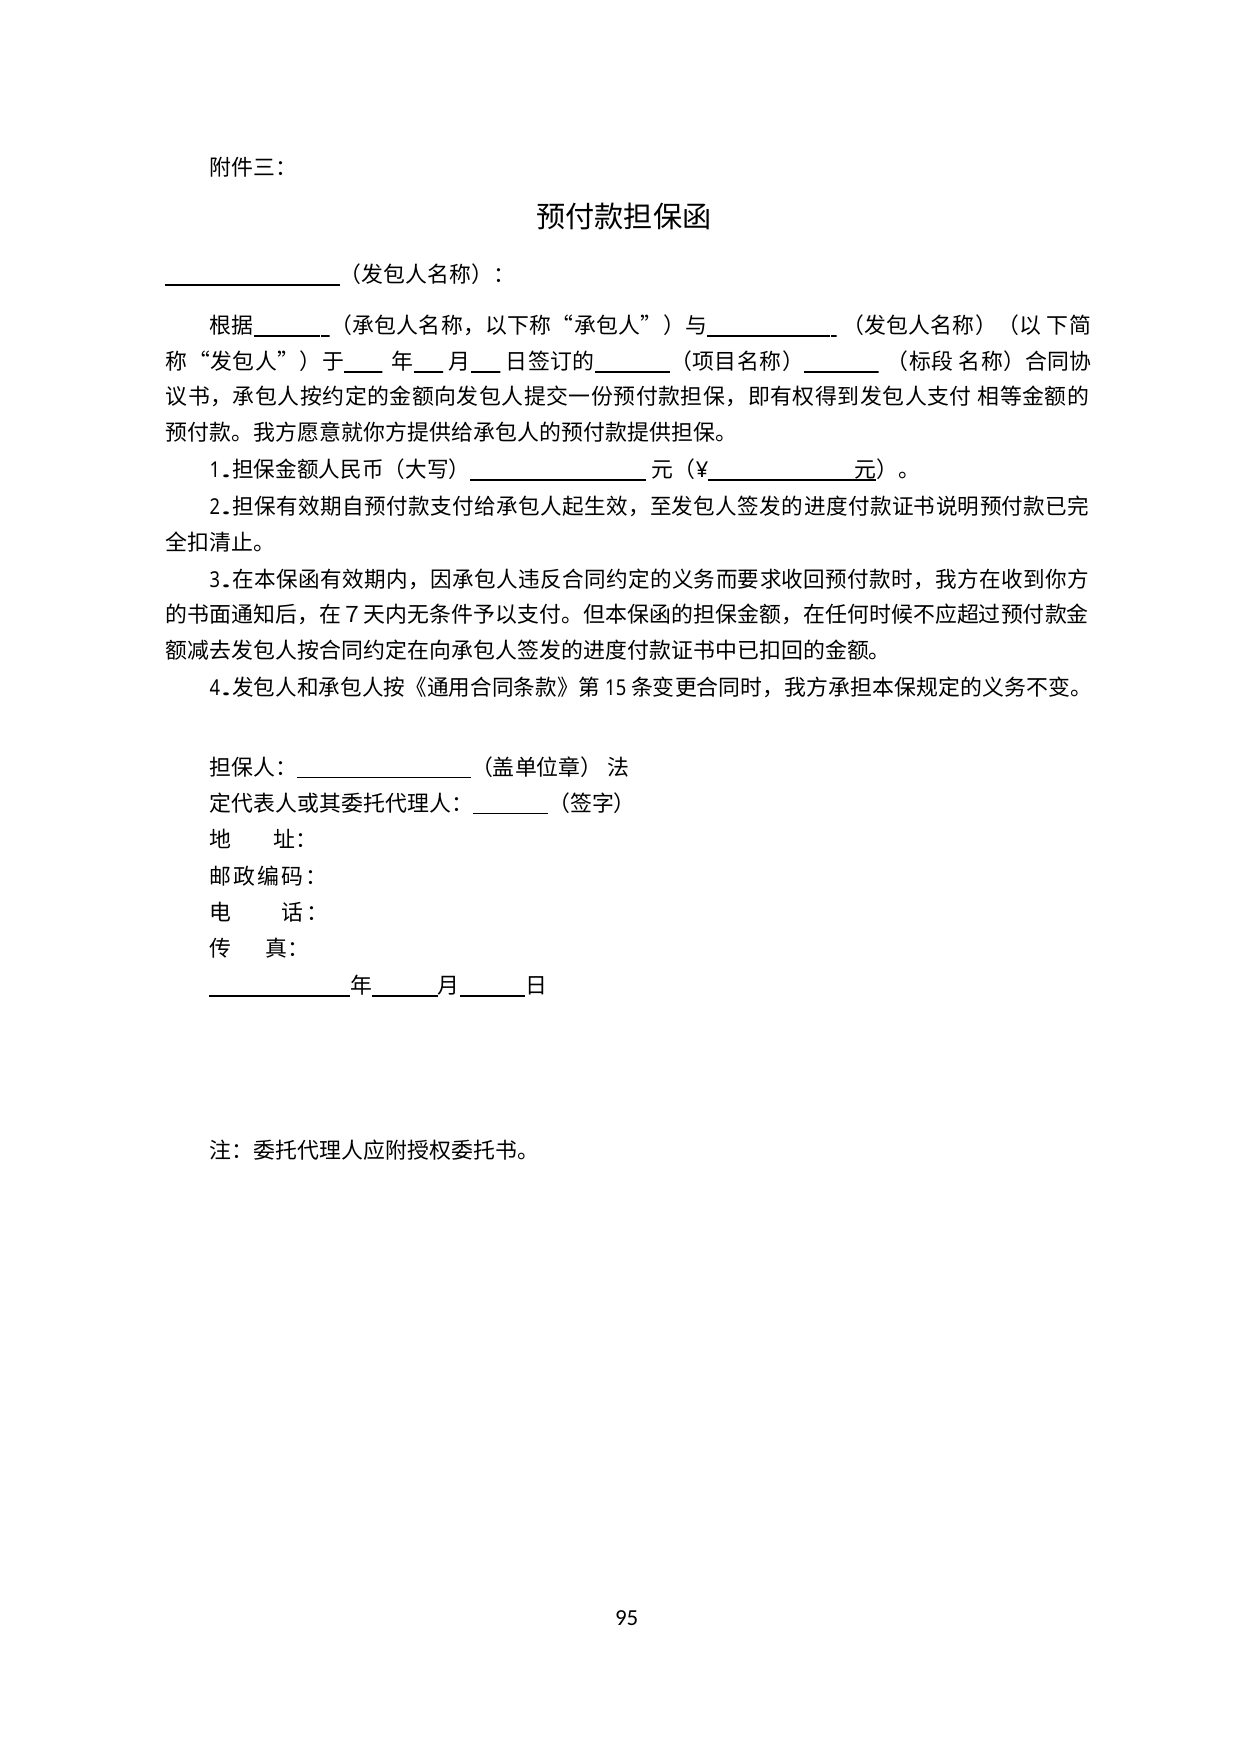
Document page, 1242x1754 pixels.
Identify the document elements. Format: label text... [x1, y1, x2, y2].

text 2.担保有效期自预付款支付给承包人起生效，至发包人签发的进度付款证书说明预付款已完 全扣清止。 [166, 489, 1092, 556]
text 附件三： [209, 146, 304, 181]
text 邮政编码： 电 话： 传 真： [209, 859, 328, 963]
text 1.担保金额人民币（大写） 元（¥ 元）。 [209, 452, 1108, 484]
text （发包人名称）： [165, 258, 1108, 288]
text 3.在本保函有效期内，因承包人违反合同约定的义务而要求收回预付款时，我方在收到你方 的书面通知后，在７天内无条件予以支付。但本保函的担保金额，在任何时候不应超过预付款金 额减去发包人按合同约定在向承包人签发的进度付款证书中已扣回的金额。 [166, 562, 1092, 665]
text 注：委托代理人应附授权委托书。 [209, 1133, 1108, 1164]
text 根据 （承包人名称，以下称“承包人”）与 （发包人名称）（以 下简称“发包人”）于 年 月 日签订的 （项目名称） （标段 名称）合同协议书，承包人按约定的金额向发包人提交一份预付款担保，即有权得到发包人支付 相等金额的预付款。我方愿意就你方提供给承包人的预付款提供担保。 [166, 308, 1092, 447]
text 4.发包人和承包人按《通用合同条款》第 15 条变更合同时，我方承担本保规定的义务不变。 [209, 670, 1108, 702]
text 担保人： （盖单位章） 法定代表人或其委托代理人： （签字） 地 址： [209, 749, 644, 853]
text 预付款担保函 [536, 183, 1108, 230]
text 年 月 日 [209, 968, 1108, 1000]
